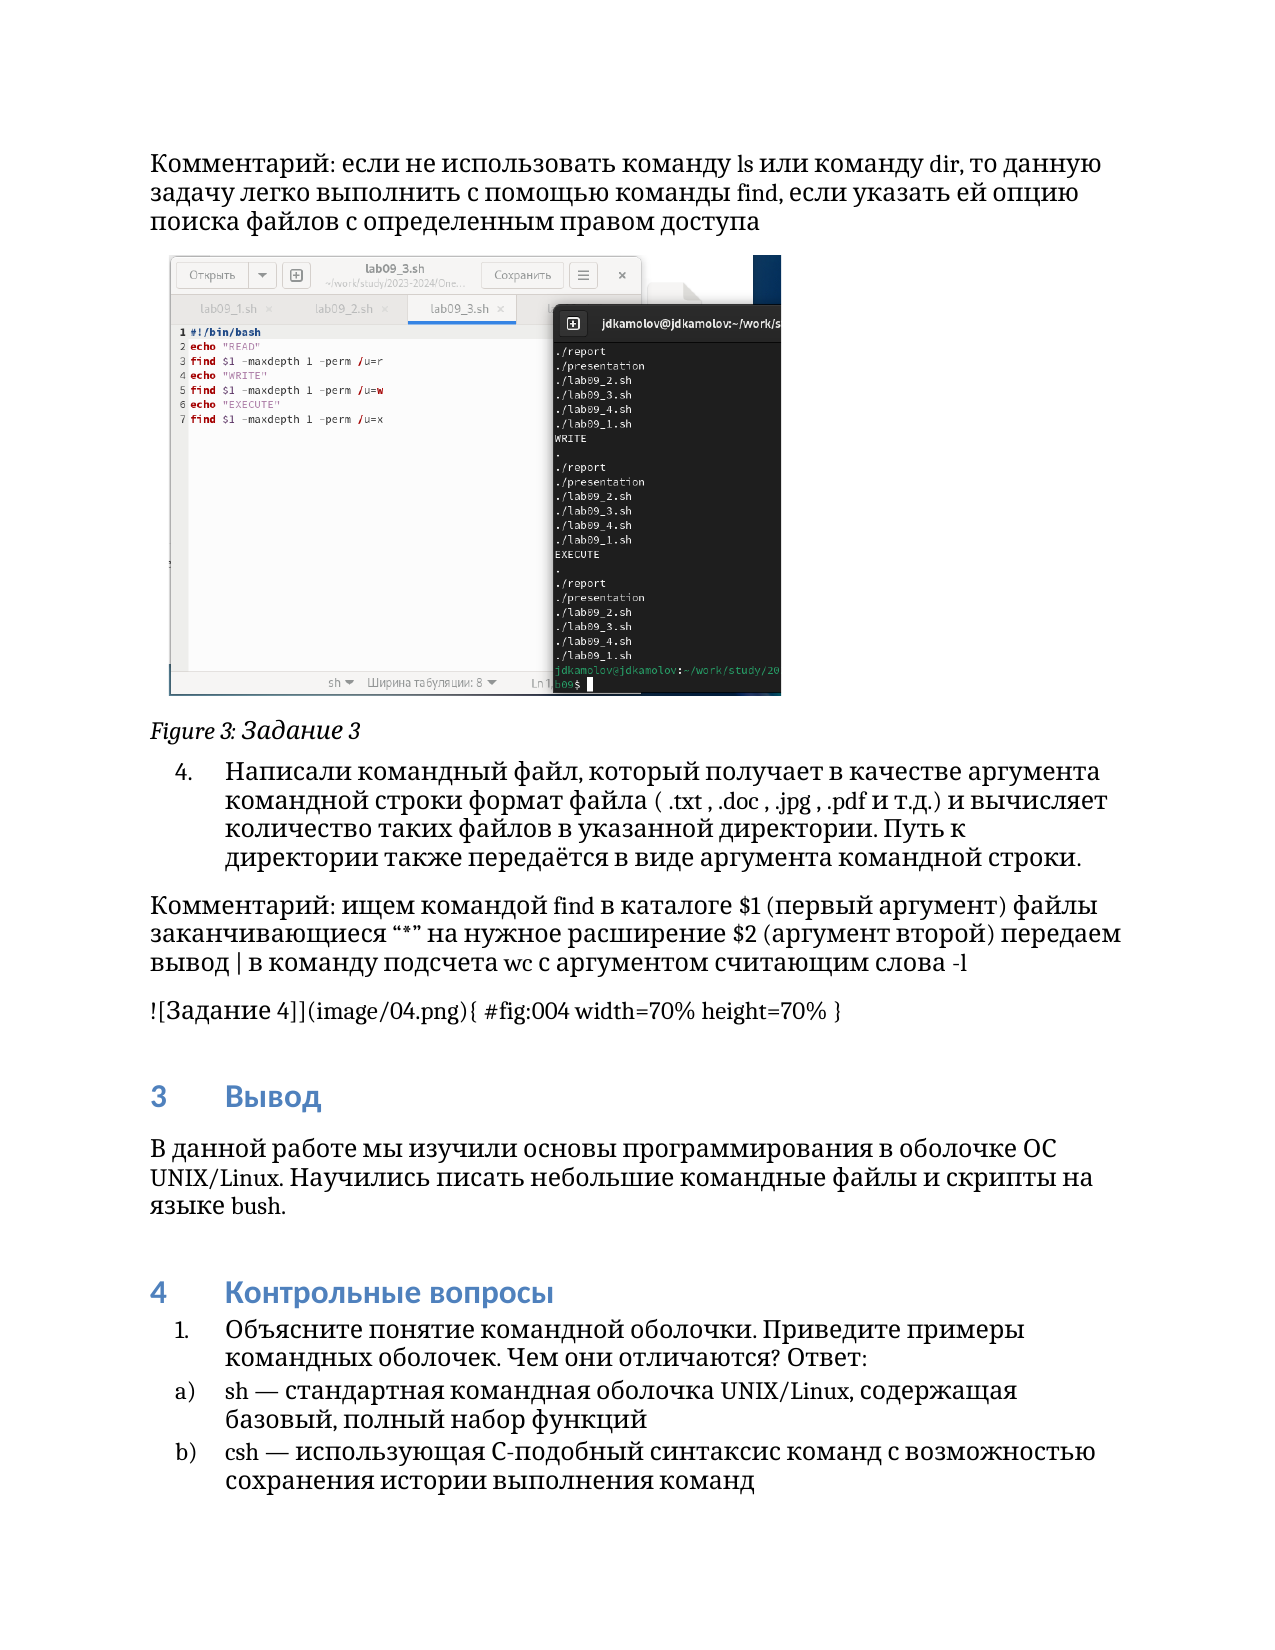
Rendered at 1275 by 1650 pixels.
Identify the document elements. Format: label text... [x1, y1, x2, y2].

text Figure 3: Задание 3 [150, 717, 1125, 745]
text В данной работе мы изучили основы программирования в оболочке ОС UNIX/Linux. Научились писать небольшие командные файлы и скрипты на языке bush. [150, 1135, 1125, 1221]
list csh — использующая С-подобный синтаксис команд с возможностью сохранения истории выполнения команд [175, 1438, 1125, 1496]
list sh — стандартная командная оболочка UNIX/Linux, содержащая базовый, полный набор функций [175, 1377, 1125, 1434]
text Комментарий: если не использовать команду ls или команду dir, то данную задачу легко выполнить с помощью команды find, если указать ей опцию поиска файлов с определенным правом доступа [150, 150, 1125, 236]
subtitle 4 Контрольные вопросы [150, 1271, 1125, 1312]
text ![Задание 4]](image/04.png){ #fig:004 width=70% height=70% } [150, 997, 1125, 1025]
picture [168, 255, 782, 696]
list Объясните понятие командной оболочки. Приведите примеры командных оболочек. Чем они отличаются? Ответ: [175, 1316, 1125, 1373]
text Комментарий: ищем командой find в каталоге $1 (первый аргумент) файлы заканчивающиеся “*” на нужное расширение $2 (аргумент второй) передаем вывод | в команду подсчета wc с аргументом считающим слова -l [150, 892, 1125, 978]
list Написали командный файл, который получает в качестве аргумента командной строки формат файла ( .txt , .doc , .jpg , .pdf и т.д.) и вычисляет количество таких файлов в указанной директории. Путь к директории также передаётся в виде аргумента командной строки. [175, 758, 1125, 873]
subtitle 3 Вывод [150, 1075, 1125, 1116]
